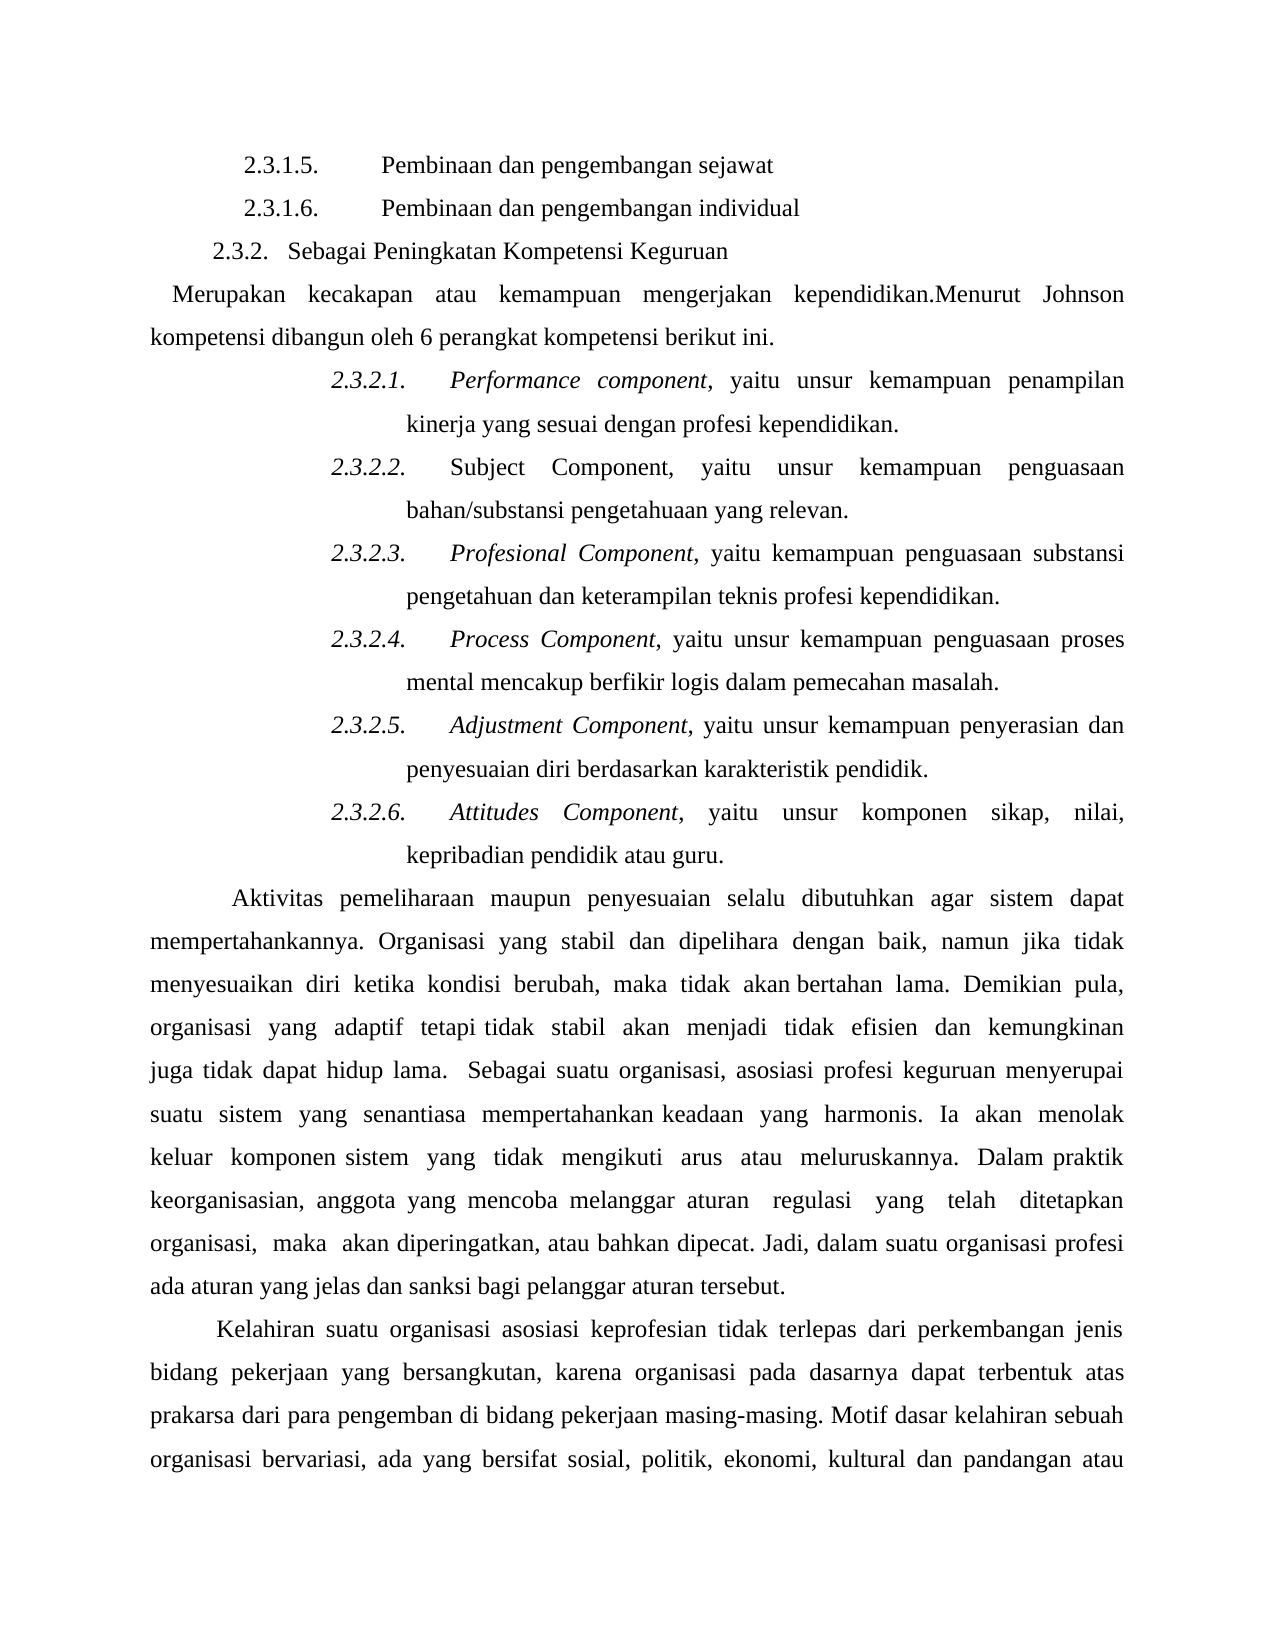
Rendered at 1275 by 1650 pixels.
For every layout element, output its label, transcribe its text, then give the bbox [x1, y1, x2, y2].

list Process Component, yaitu unsur kemampuan penguasaan proses mental mencakup berfikir logis dalam pemecahan masalah. [331, 624, 1125, 696]
list Pembinaan dan pengembangan sejawat [244, 150, 1125, 179]
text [150, 1314, 1125, 1472]
list Adjustment Component, yaitu unsur kemampuan penyerasian dan penyesuaian diri berdasarkan karakteristik pendidik. [331, 711, 1125, 782]
text Aktivitas pemeliharaan maupun penyesuaian selalu dibutuhkan agar sistem dapat mempertahankannya. Organisasi yang stabil dan dipelihara dengan baik, namun jika tidak menyesuaikan diri ketika kondisi berubah, maka tidak akan bertahan lama. Demikian pula, organisasi yang adaptif tetapi tidak stabil akan menjadi tidak efisien dan kemungkinan juga tidak dapat hidup lama. Sebagai suatu organisasi, asosiasi profesi keguruan menyerupai suatu sistem yang senantiasa mempertahankan keadaan yang harmonis. Ia akan menolak keluar komponen sistem yang tidak mengikuti arus atau meluruskannya. Dalam praktik keorganisasian, anggota yang mencoba melanggar aturan regulasi yang telah ditetapkan organisasi, maka akan diperingatkan, atau bahkan dipecat. Jadi, dalam suatu organisasi profesi ada aturan yang jelas dan sanksi bagi pelanggar aturan tersebut. [150, 883, 1125, 1300]
list Attitudes Component, yaitu unsur komponen sikap, nilai, kepribadian pendidik atau guru. [331, 797, 1125, 869]
list Profesional Component, yaitu kemampuan penguasaan substansi pengetahuan dan keterampilan teknis profesi kependidikan. [331, 538, 1125, 610]
list Sebagai Peningkatan Kompetensi Keguruan [212, 236, 1125, 265]
list Performance component, yaitu unsur kemampuan penampilan kinerja yang sesuai dengan profesi kependidikan. [331, 366, 1125, 437]
list Pembinaan dan pengembangan individual [244, 193, 1125, 222]
list Subject Component, yaitu unsur kemampuan penguasaan bahan/substansi pengetahuaan yang relevan. [331, 452, 1125, 524]
text Merupakan kecakapan atau kemampuan mengerjakan kependidikan.Menurut Johnson kompetensi dibangun oleh 6 perangkat kompetensi berikut ini. [150, 279, 1125, 351]
